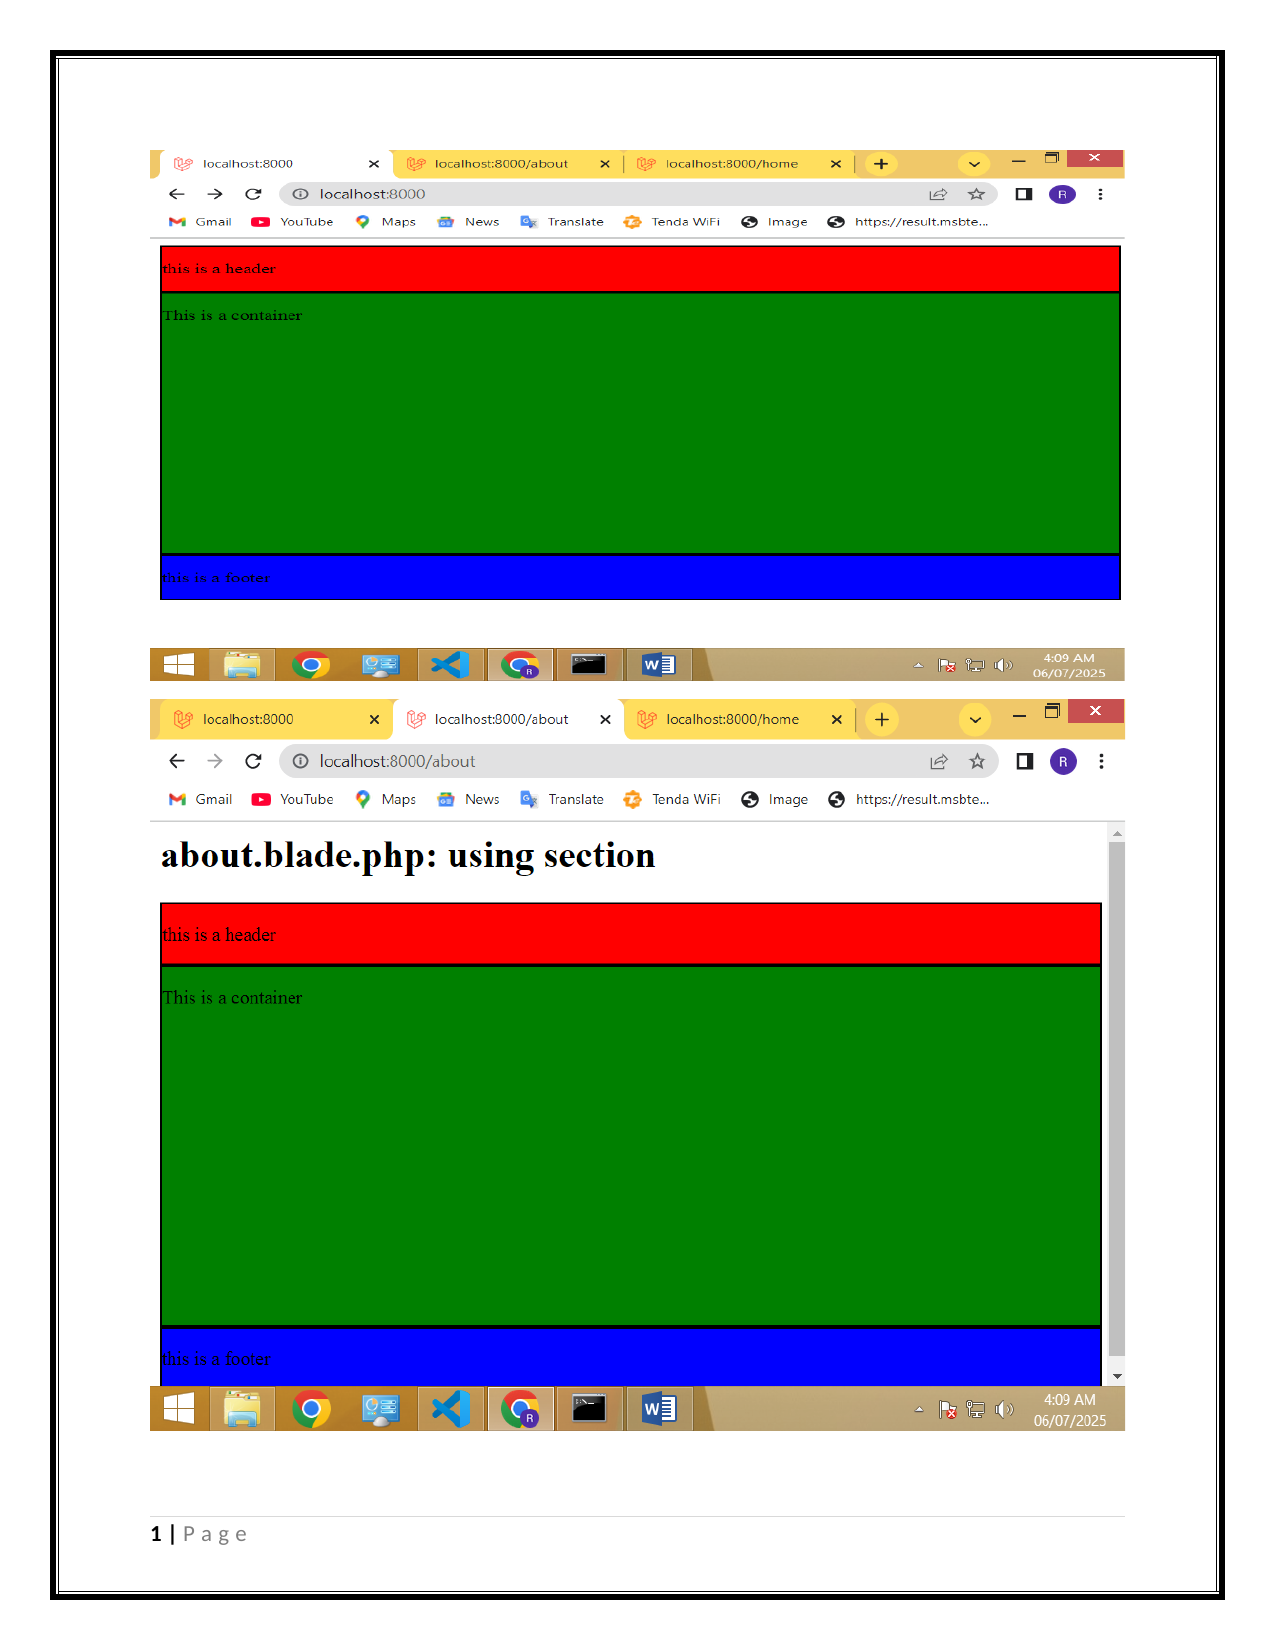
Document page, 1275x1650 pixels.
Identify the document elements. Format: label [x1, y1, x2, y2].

picture [150, 699, 1125, 1431]
picture [150, 150, 1125, 681]
